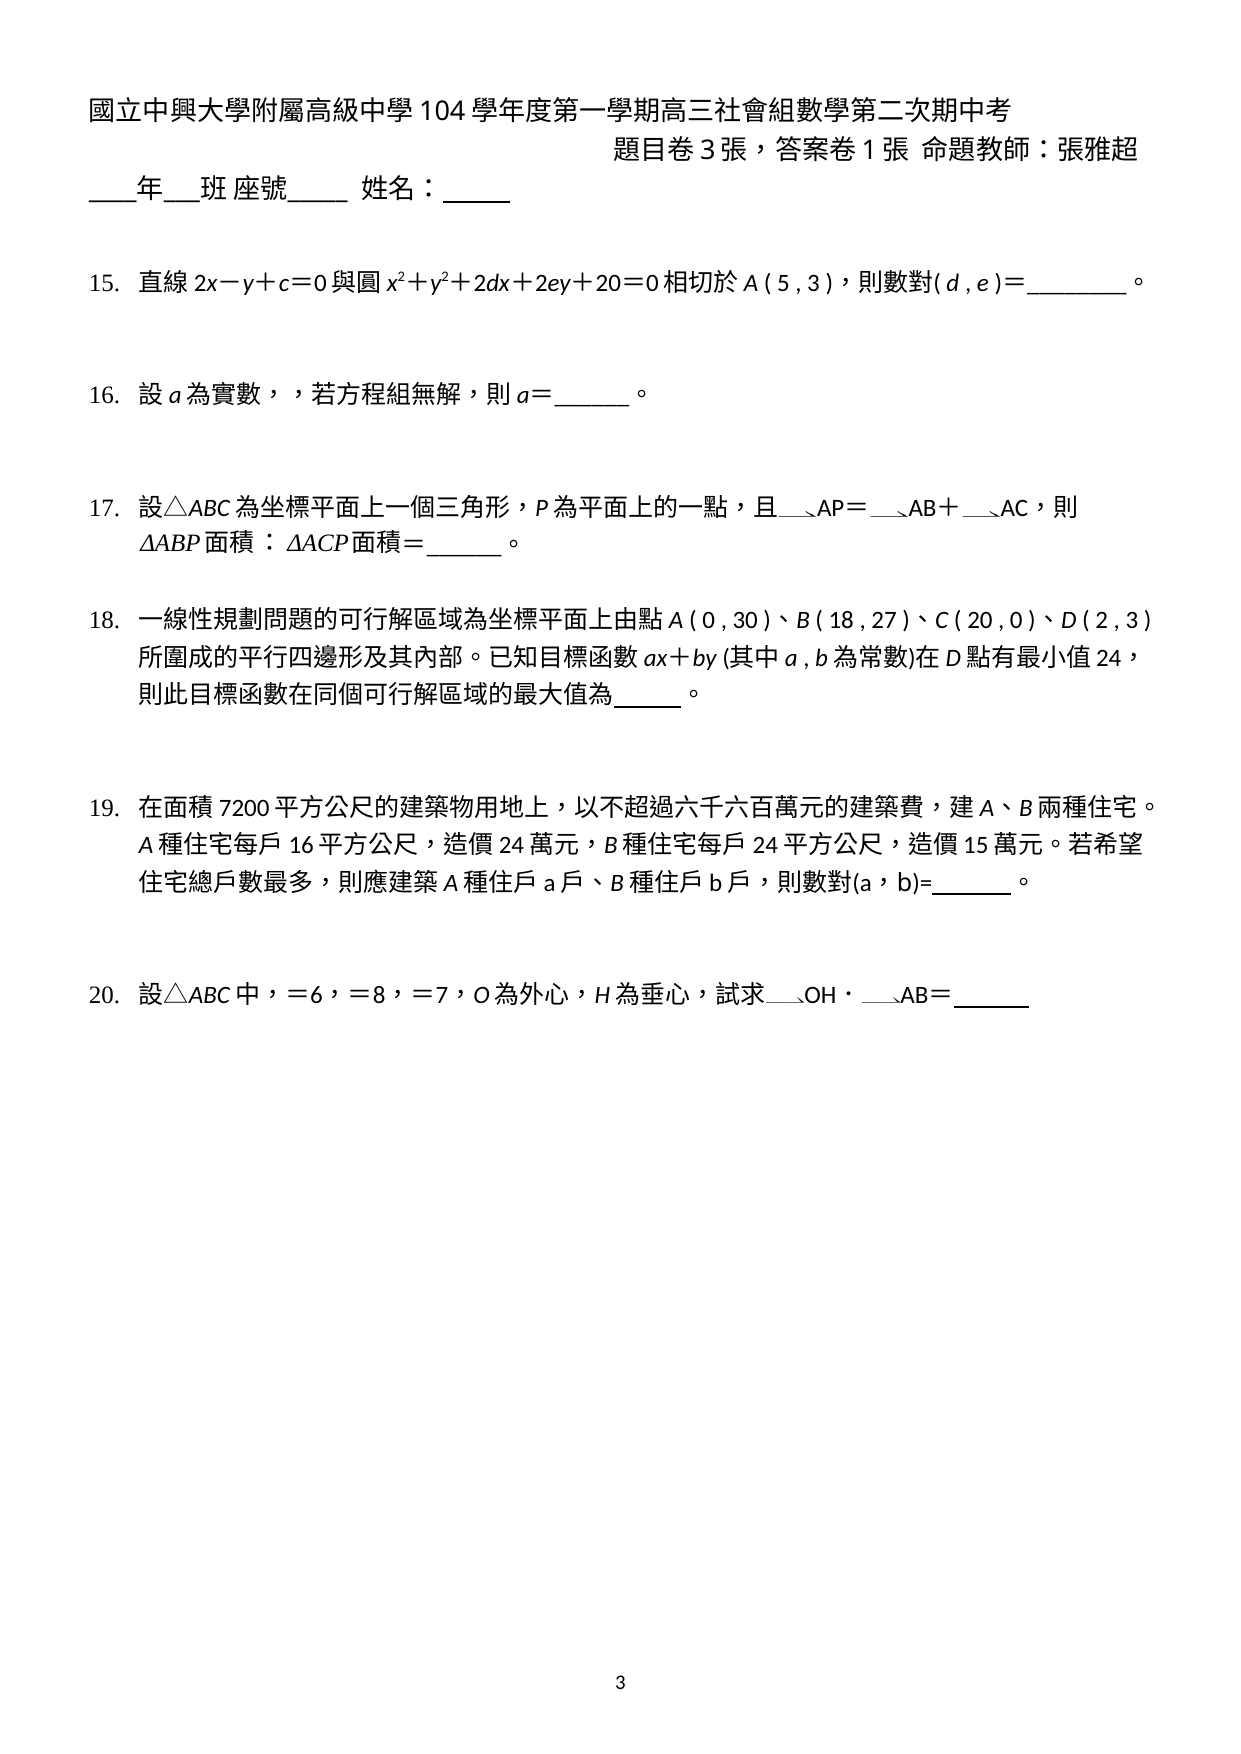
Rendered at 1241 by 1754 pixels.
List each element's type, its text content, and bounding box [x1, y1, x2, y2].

list 設a為實數，，若方程組無解，則a＝______。 [88, 373, 1152, 411]
list 設△ABC中，＝6，＝8，＝7，O為外心，H為垂心，試求．＝ [88, 973, 1152, 1011]
list 直線2x－y＋c＝0與圓x2＋y2＋2dx＋2ey＋20＝0相切於A ( 5 , 3 )，則數對( d , e )＝________。 [88, 261, 1152, 298]
picture [861, 996, 901, 1004]
list 設△ABC為坐標平面上一個三角形，P為平面上的一點，且＝＋，則＝______。 [88, 486, 1152, 561]
list 在面積7200平方公尺的建築物用地上，以不超過六千六百萬元的建築費，建A、B兩種住宅。A種住宅每戶16平方公尺，造價24萬元，B種住宅每戶24平方公尺，造價15萬元。若希望住宅總戶數最多，則應建築A種住戶a戶、B種住戶b戶，則數對(a，b)= 。 [88, 786, 1152, 898]
list 一線性規劃問題的可行解區域為坐標平面上由點A ( 0 , 30 )、B ( 18 , 27 )、C ( 20 , 0 )、D ( 2 , 3 )所圍成的平行四邊形及其內部。已知目標函數ax＋by (其中a , b為常數)在D點有最小值24，則此目標函數在同個可行解區域的最大值為 。 [88, 598, 1152, 711]
picture [765, 996, 804, 1004]
picture [777, 511, 817, 517]
picture [869, 511, 909, 517]
picture [961, 511, 1001, 517]
